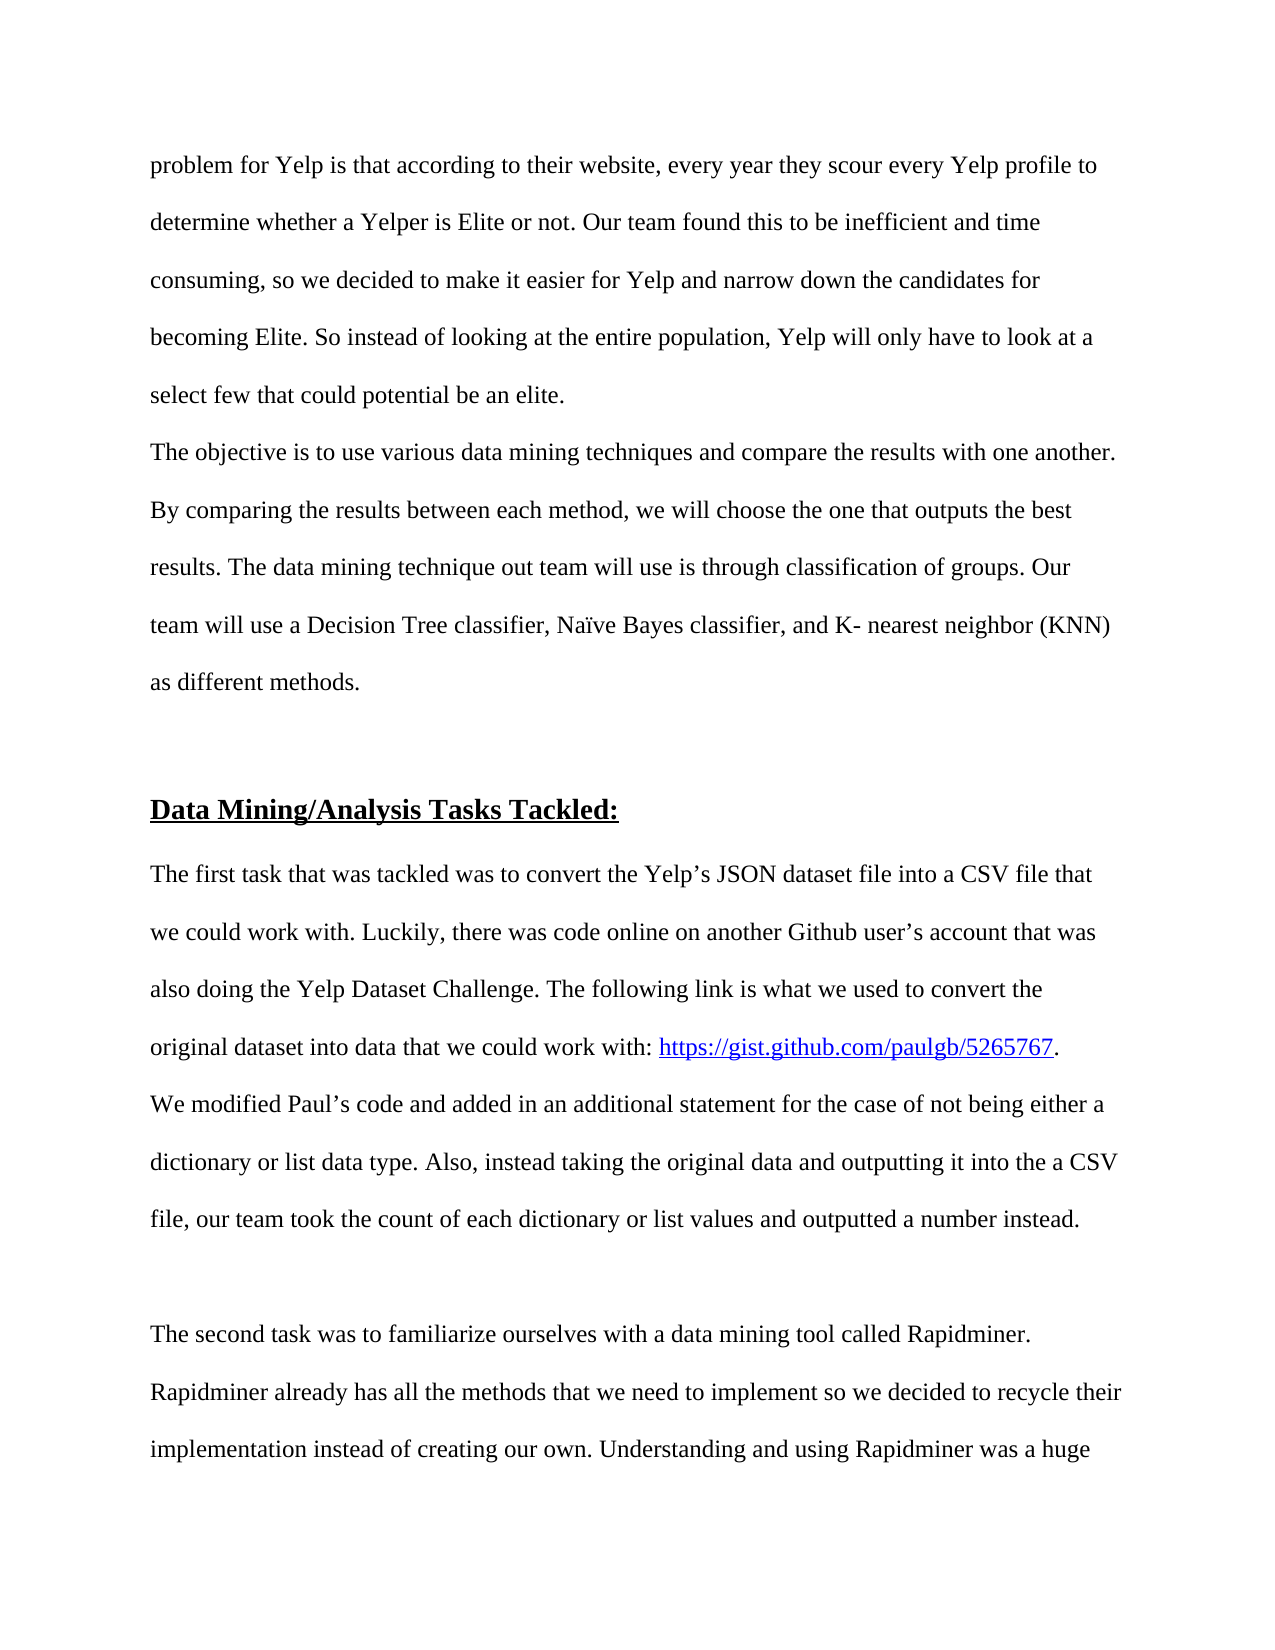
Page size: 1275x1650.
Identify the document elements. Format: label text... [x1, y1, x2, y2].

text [150, 1319, 1125, 1463]
text The first task that was tackled was to convert the Yelp’s JSON dataset file into a CSV file that we could work with. Luckily, there was code online on another Github user’s account that was also doing the Yelp Dataset Challenge. The following link is what we used to convert the original dataset into data that we could work with: https://gist.github.com/paulgb/5265767. [150, 859, 1125, 1060]
text We modified Paul’s code and added in an additional statement for the case of not being either a dictionary or list data type. Also, instead taking the original data and outputting it into the a CSV file, our team took the count of each dictionary or list values and outputted a number instead. [150, 1089, 1125, 1233]
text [150, 150, 1125, 409]
text The objective is to use various data mining techniques and compare the results with one another. By comparing the results between each method, we will choose the one that outputs the best results. The data mining technique out team will use is through classification of groups. Our team will use a Decision Tree classifier, Naïve Bayes classifier, and K- nearest neighbor (KNN) as different methods. [150, 437, 1125, 696]
text Data Mining/Analysis Tasks Tackled: [150, 792, 1125, 826]
